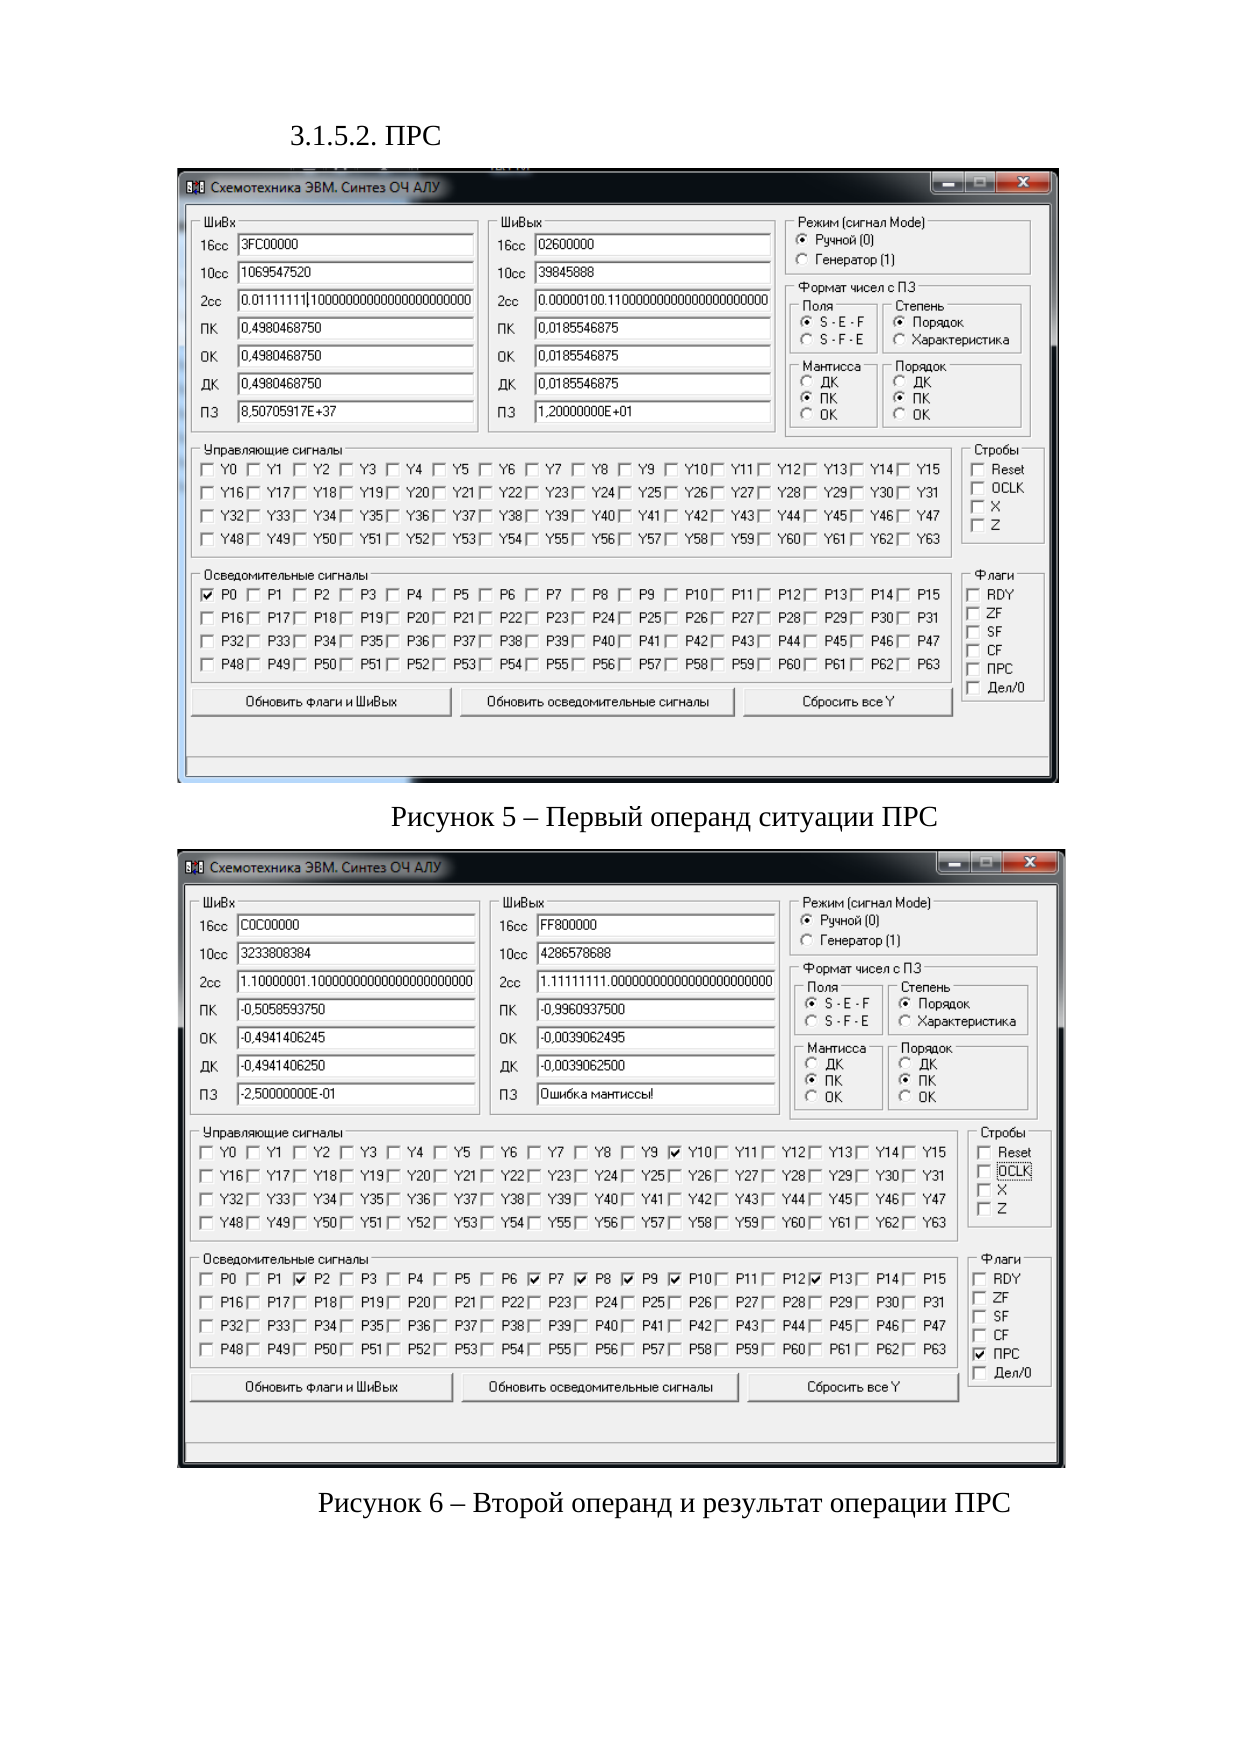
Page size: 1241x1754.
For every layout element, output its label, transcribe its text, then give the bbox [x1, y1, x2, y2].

text Рисунок 5 – Первый операнд ситуации ПРС [177, 799, 1152, 832]
picture [177, 849, 1066, 1468]
list ПРС [290, 118, 1152, 152]
text Рисунок 6 – Второй операнд и результат операции ПРС [177, 1485, 1152, 1518]
picture [177, 168, 1059, 783]
